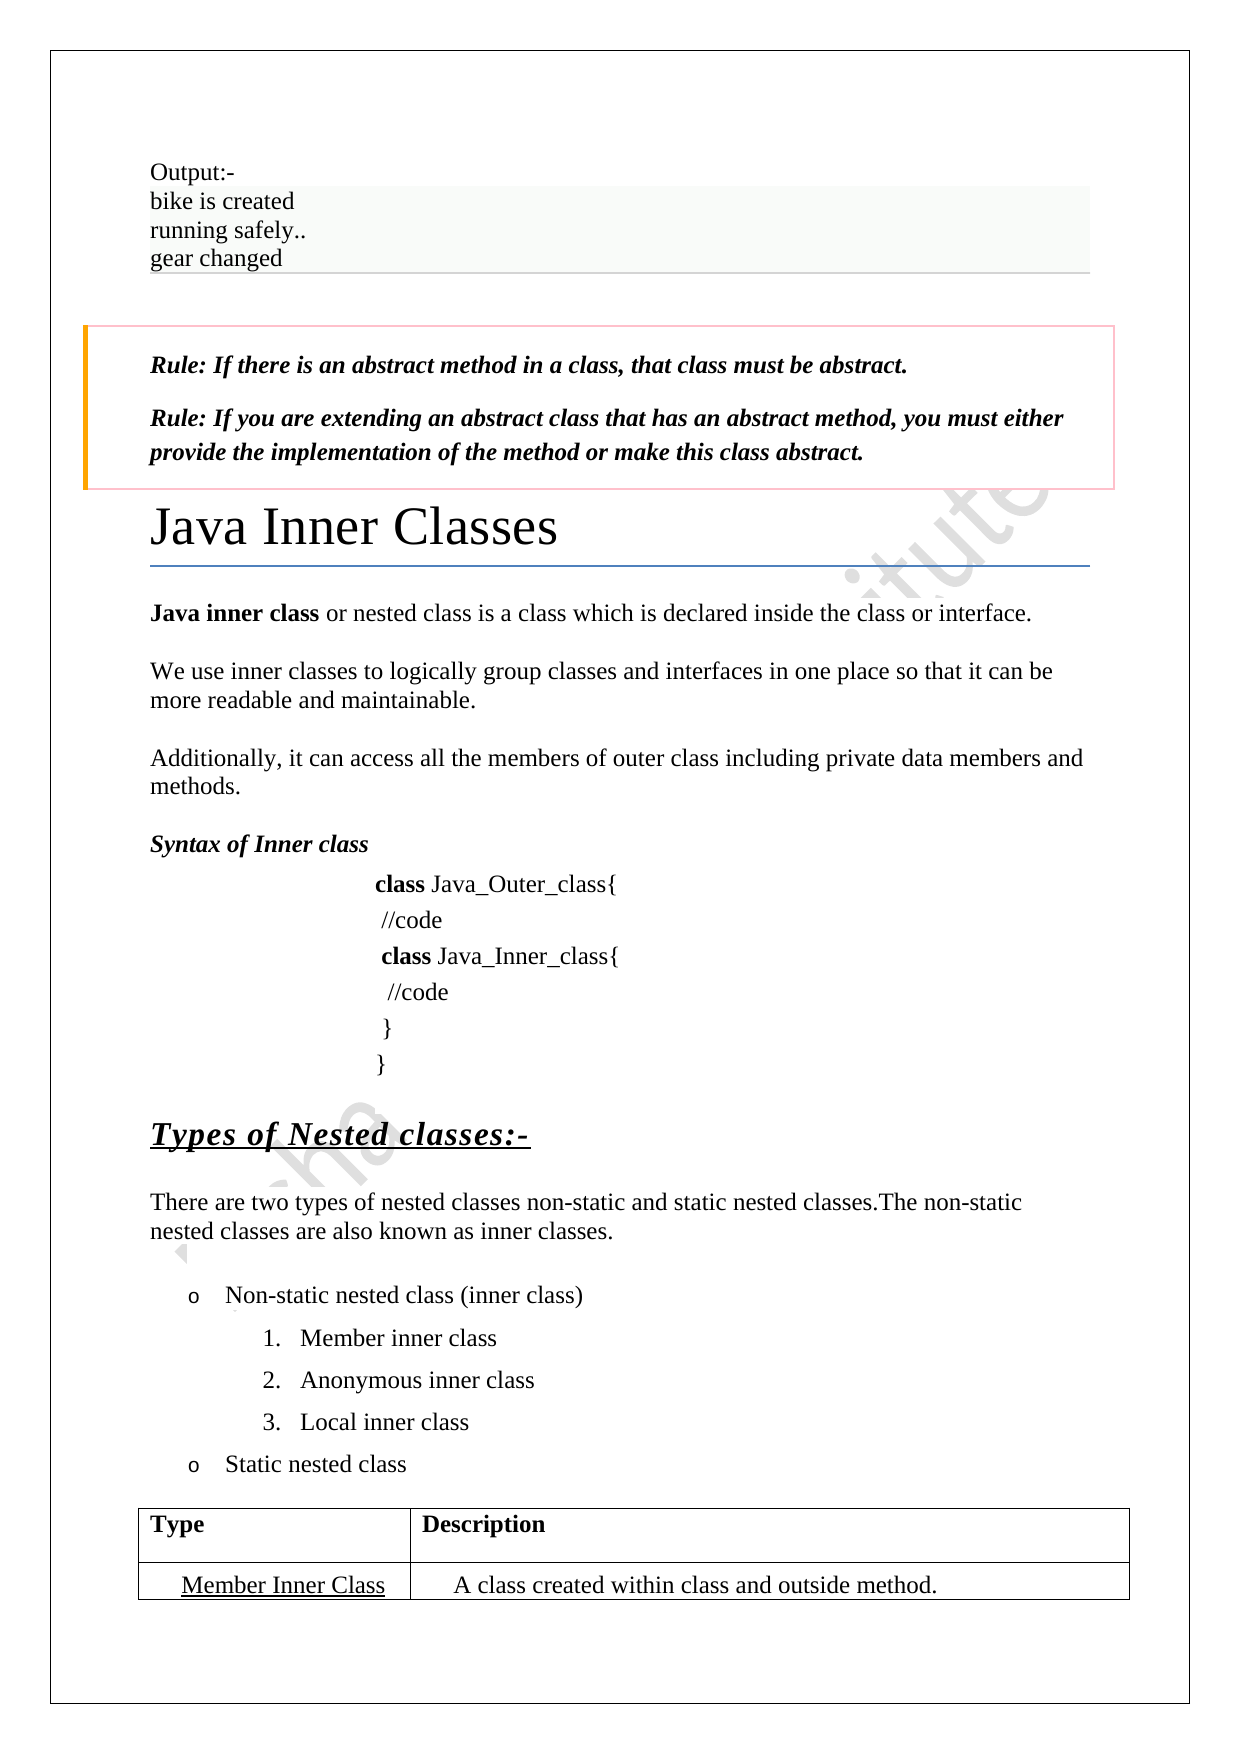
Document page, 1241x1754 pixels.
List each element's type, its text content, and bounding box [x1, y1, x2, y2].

list Non-static nested class (inner class) [187, 1274, 1090, 1310]
text We use inner classes to logically group classes and interfaces in one place so that it can be more readable and maintainable. [150, 656, 1090, 713]
text Java inner class or nested class is a class which is declared inside the class or interface. [150, 598, 1090, 627]
text //code [375, 970, 1090, 1006]
subtitle Syntax of Inner class [150, 829, 1090, 858]
text Additionally, it can access all the members of outer class including private data members and methods. [150, 743, 1090, 800]
subtitle Types of Nested classes:- [150, 1114, 1090, 1152]
list Local inner class [262, 1400, 1090, 1436]
text running safely.. [150, 215, 1090, 243]
text //code [375, 898, 1090, 934]
text There are two types of nested classes non-static and static nested classes.The non-static nested classes are also known as inner classes. [150, 1187, 1090, 1244]
text bike is created [150, 186, 1090, 215]
table_header Description [411, 1509, 1129, 1562]
text } [375, 1006, 1090, 1042]
list Static nested class [187, 1442, 1090, 1478]
table_cell Member Inner Class [139, 1563, 410, 1599]
title Java Inner Classes [150, 494, 1090, 565]
text class Java_Outer_class{ [375, 862, 1090, 898]
text } [375, 1042, 1090, 1078]
subtitle Rule: If there is an abstract method in a class, that class must be abstract. [88, 327, 1113, 378]
text gear changed [150, 243, 1090, 272]
list Member inner class [262, 1316, 1090, 1352]
table_header Type [139, 1509, 410, 1562]
subtitle Rule: If you are extending an abstract class that has an abstract method, you must either provide the implementation of the method or make this class abstract. [88, 379, 1113, 488]
text class Java_Inner_class{ [375, 934, 1090, 970]
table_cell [411, 1563, 1129, 1599]
text Output:- [150, 150, 1090, 186]
list Anonymous inner class [262, 1358, 1090, 1394]
